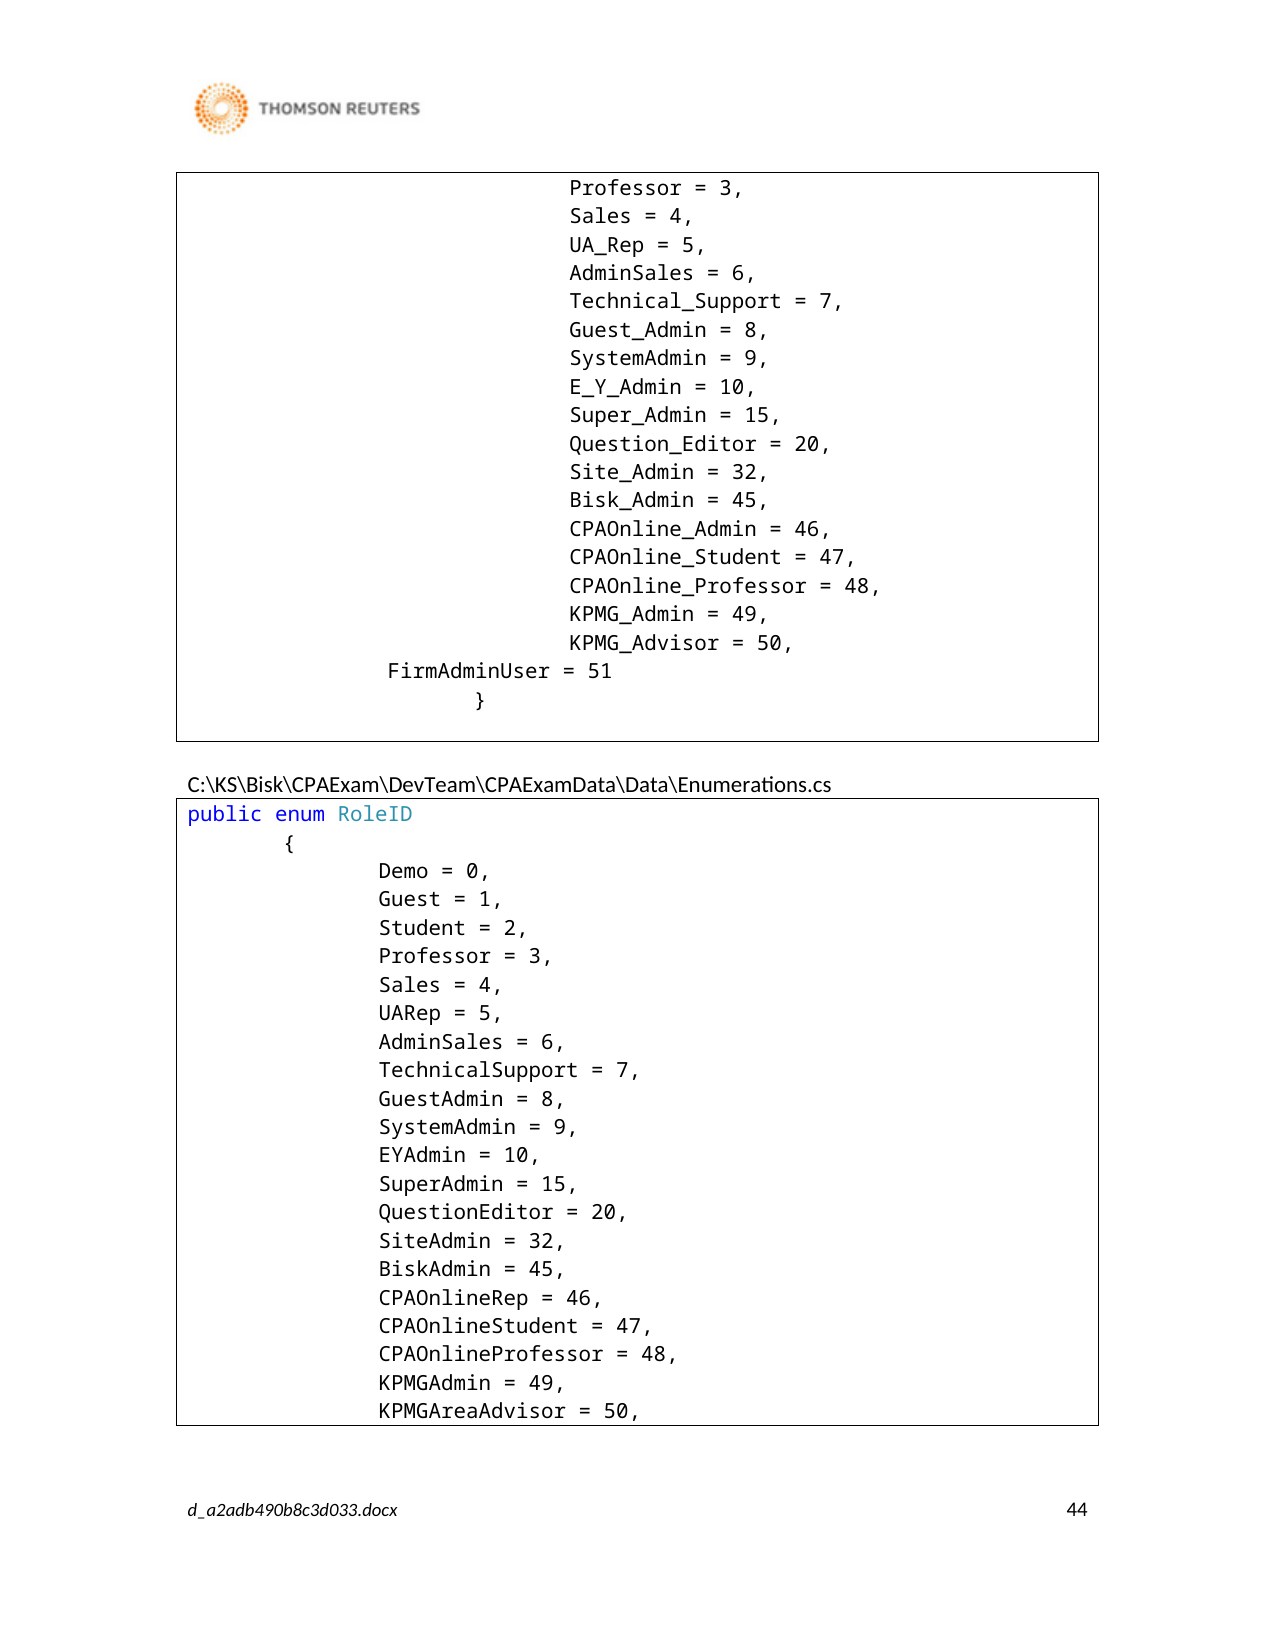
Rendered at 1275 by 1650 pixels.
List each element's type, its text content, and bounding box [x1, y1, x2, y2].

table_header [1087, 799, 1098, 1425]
text C:\KS\Bisk\CPAExam\DevTeam\CPAExamData\Data\Enumerations.cs [187, 770, 1087, 798]
picture [187, 75, 439, 144]
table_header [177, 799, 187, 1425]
